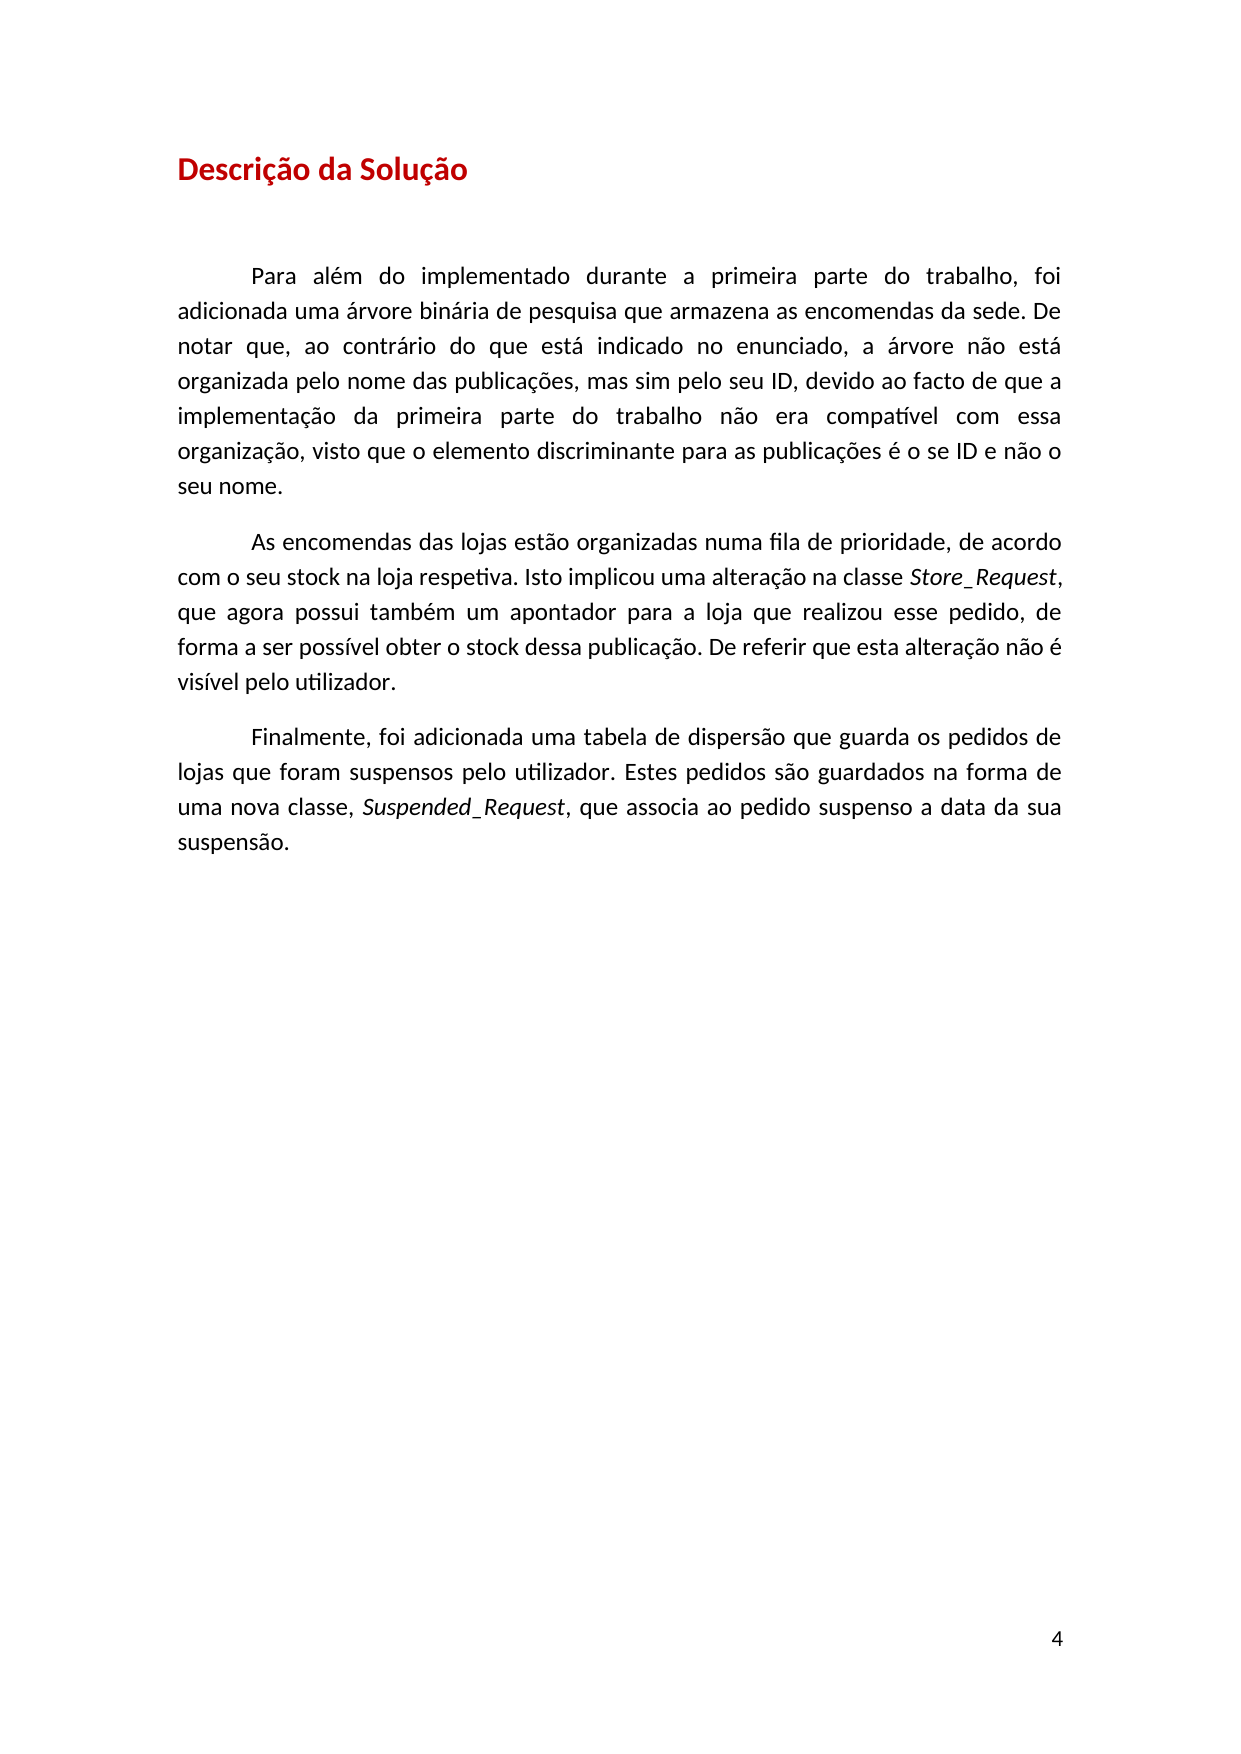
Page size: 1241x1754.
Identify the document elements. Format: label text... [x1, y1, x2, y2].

text Finalmente, foi adicionada uma tabela de dispersão que guarda os pedidos de lojas que foram suspensos pelo utilizador. Estes pedidos são guardados na forma de uma nova classe, Suspended_Request, que associa ao pedido suspenso a data da sua suspensão. [177, 722, 1063, 857]
subtitle Descrição da Solução [177, 148, 1063, 188]
text Para além do implementado durante a primeira parte do trabalho, foi adicionada uma árvore binária de pesquisa que armazena as encomendas da sede. De notar que, ao contrário do que está indicado no enunciado, a árvore não está organizada pelo nome das publicações, mas sim pelo seu ID, devido ao facto de que a implementação da primeira parte do trabalho não era compatível com essa organização, visto que o elemento discriminante para as publicações é o se ID e não o seu nome. [177, 260, 1063, 500]
text As encomendas das lojas estão organizadas numa fila de prioridade, de acordo com o seu stock na loja respetiva. Isto implicou uma alteração na classe Store_Request, que agora possui também um apontador para a loja que realizou esse pedido, de forma a ser possível obter o stock dessa publicação. De referir que esta alteração não é visível pelo utilizador. [177, 526, 1063, 696]
